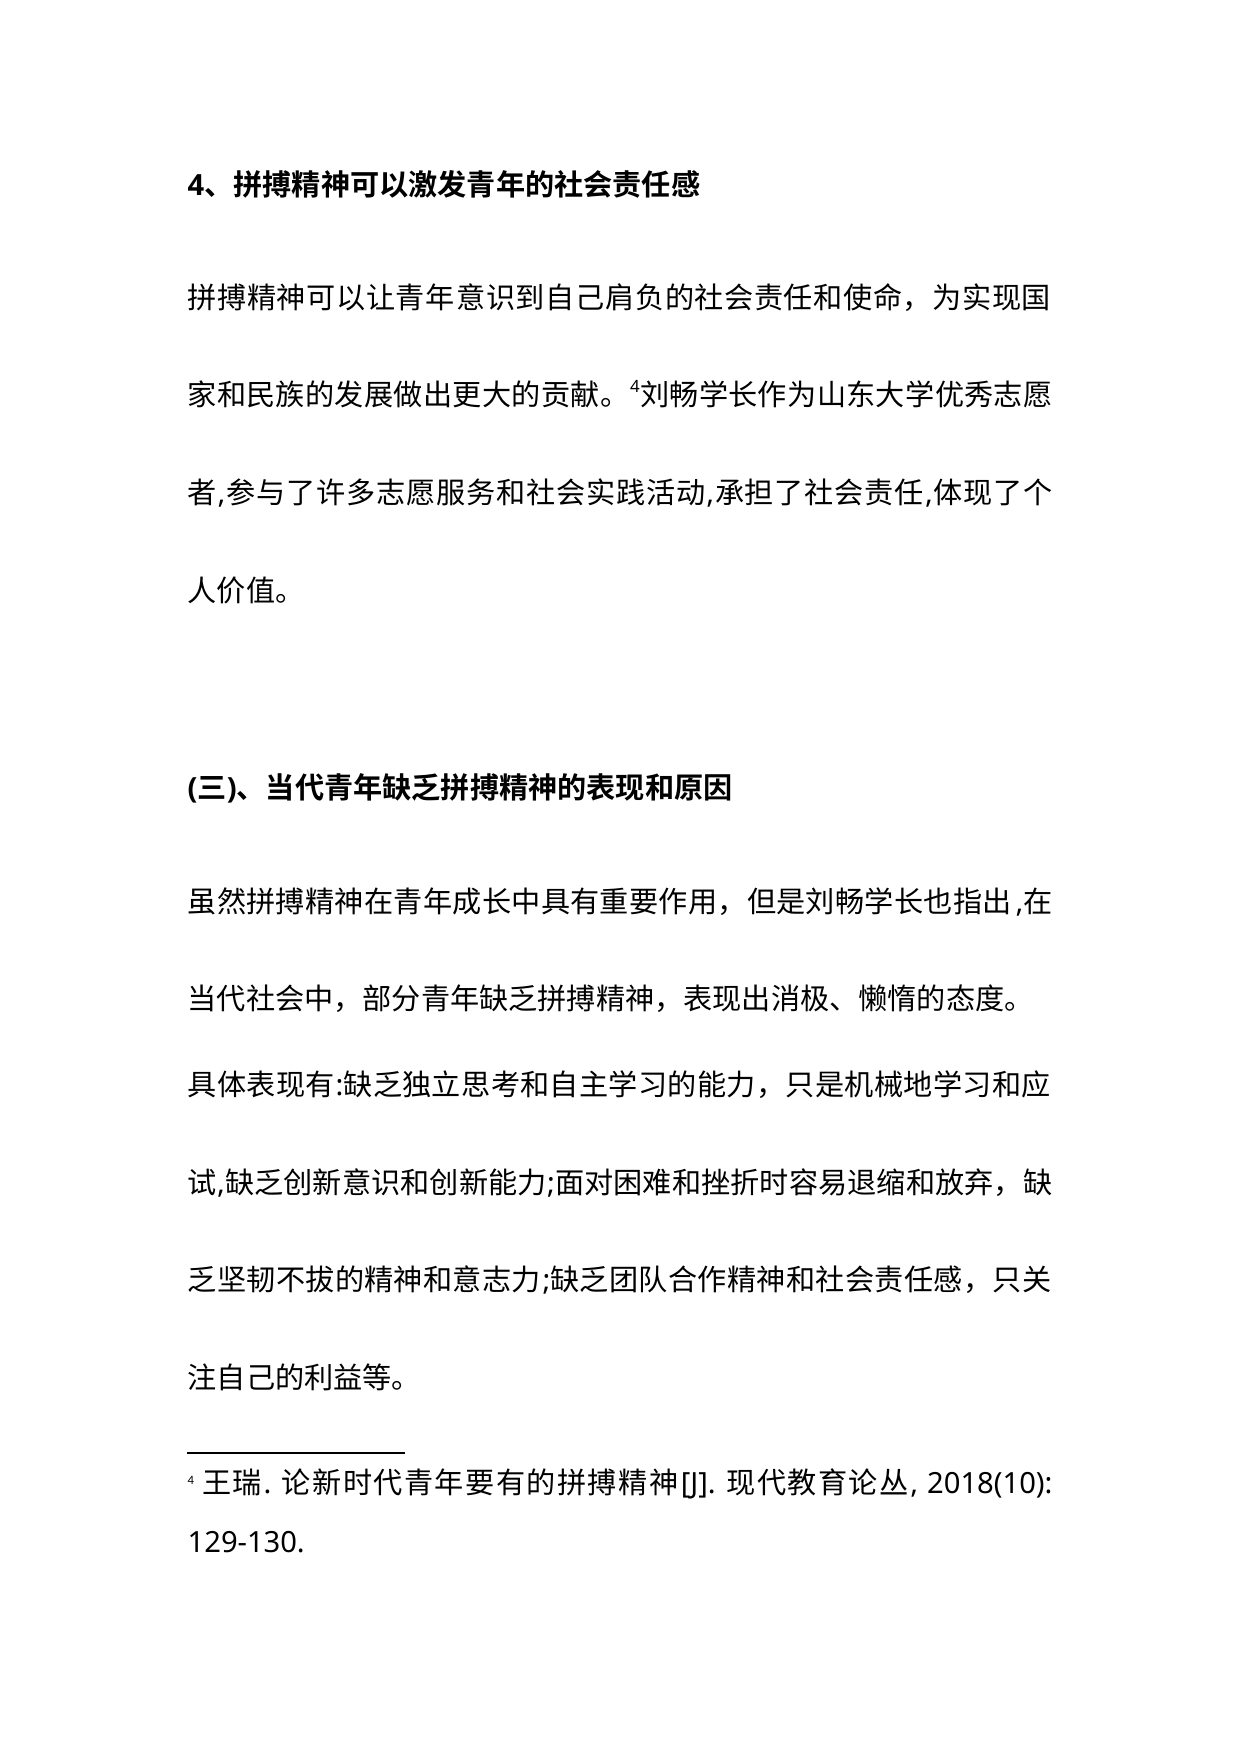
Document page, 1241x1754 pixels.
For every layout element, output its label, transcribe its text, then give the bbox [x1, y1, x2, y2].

list 拼搏精神可以让青年意识到自己肩负的社会责任和使命，为实现国家和民族的发展做出更大的贡献。刘畅学长作为山东大学优秀志愿者,参与了许多志愿服务和社会实践活动,承担了社会责任,体现了个人价值。 [187, 263, 1053, 621]
list 虽然拼搏精神在青年成长中具有重要作用，但是刘畅学长也指出,在当代社会中，部分青年缺乏拼搏精神，表现出消极、懒惰的态度。 [187, 867, 1053, 1029]
subtitle (三)、当代青年缺乏拼搏精神的表现和原因 [187, 754, 1053, 819]
list 具体表现有:缺乏独立思考和自主学习的能力，只是机械地学习和应试,缺乏创新意识和创新能力;面对困难和挫折时容易退缩和放弃，缺乏坚韧不拔的精神和意志力;缺乏团队合作精神和社会责任感，只关注自己的利益等。 [187, 1051, 1053, 1408]
subtitle 拼搏精神可以激发青年的社会责任感 [187, 150, 1053, 215]
